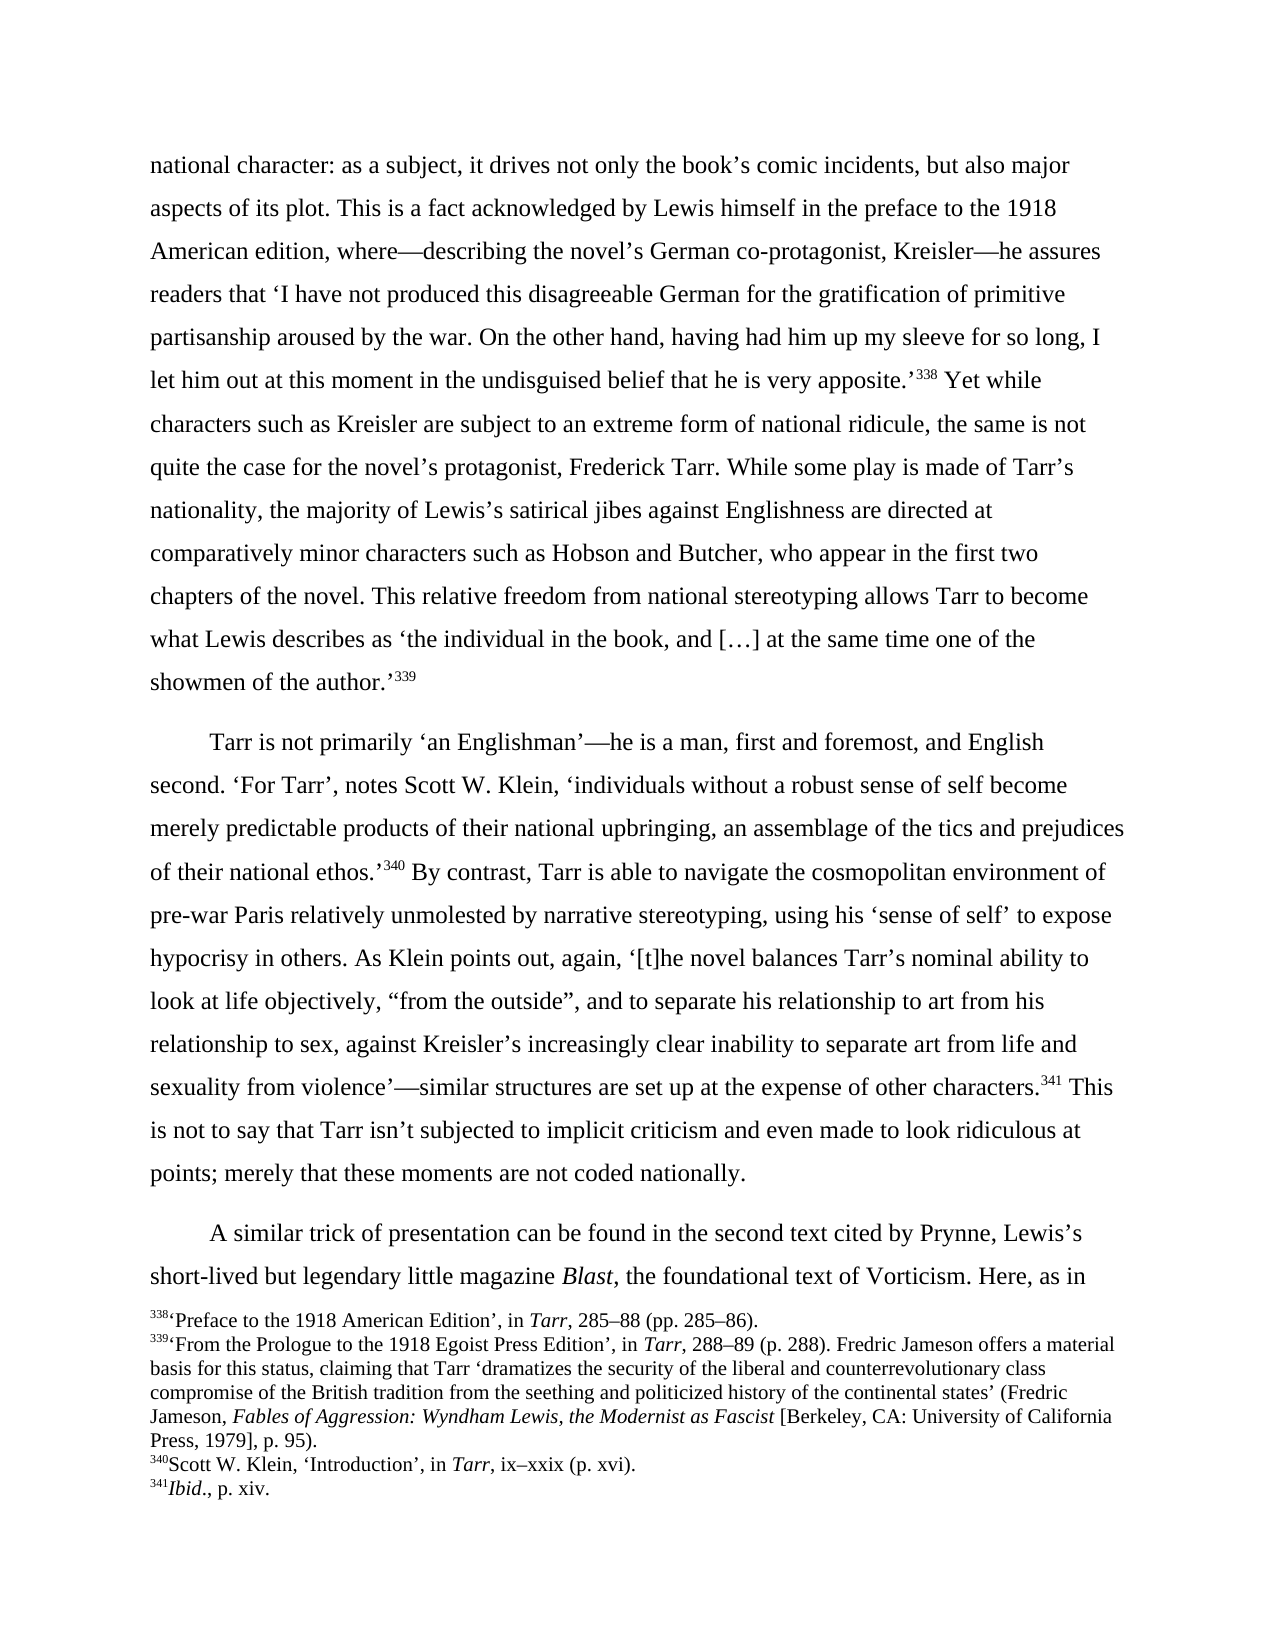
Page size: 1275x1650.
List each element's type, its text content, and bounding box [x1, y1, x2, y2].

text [150, 150, 1125, 696]
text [150, 1218, 1125, 1290]
text Tarr is not primarily ‘an Englishman’—he is a man, first and foremost, and English second. ‘For Tarr’, notes Scott W. Klein, ‘individuals without a robust sense of self become merely predictable products of their national upbringing, an assemblage of the tics and prejudices of their national ethos.’ By contrast, Tarr is able to navigate the cosmopolitan environment of pre-war Paris relatively unmolested by narrative stereotyping, using his ‘sense of self’ to expose hypocrisy in others. As Klein points out, again, ‘[t]he novel balances Tarr’s nominal ability to look at life objectively, “from the outside”, and to separate his relationship to art from his relationship to sex, against Kreisler’s increasingly clear inability to separate art from life and sexuality from violence’—similar structures are set up at the expense of other characters. This is not to say that Tarr isn’t subjected to implicit criticism and even made to look ridiculous at points; merely that these moments are not coded nationally. [150, 727, 1125, 1187]
